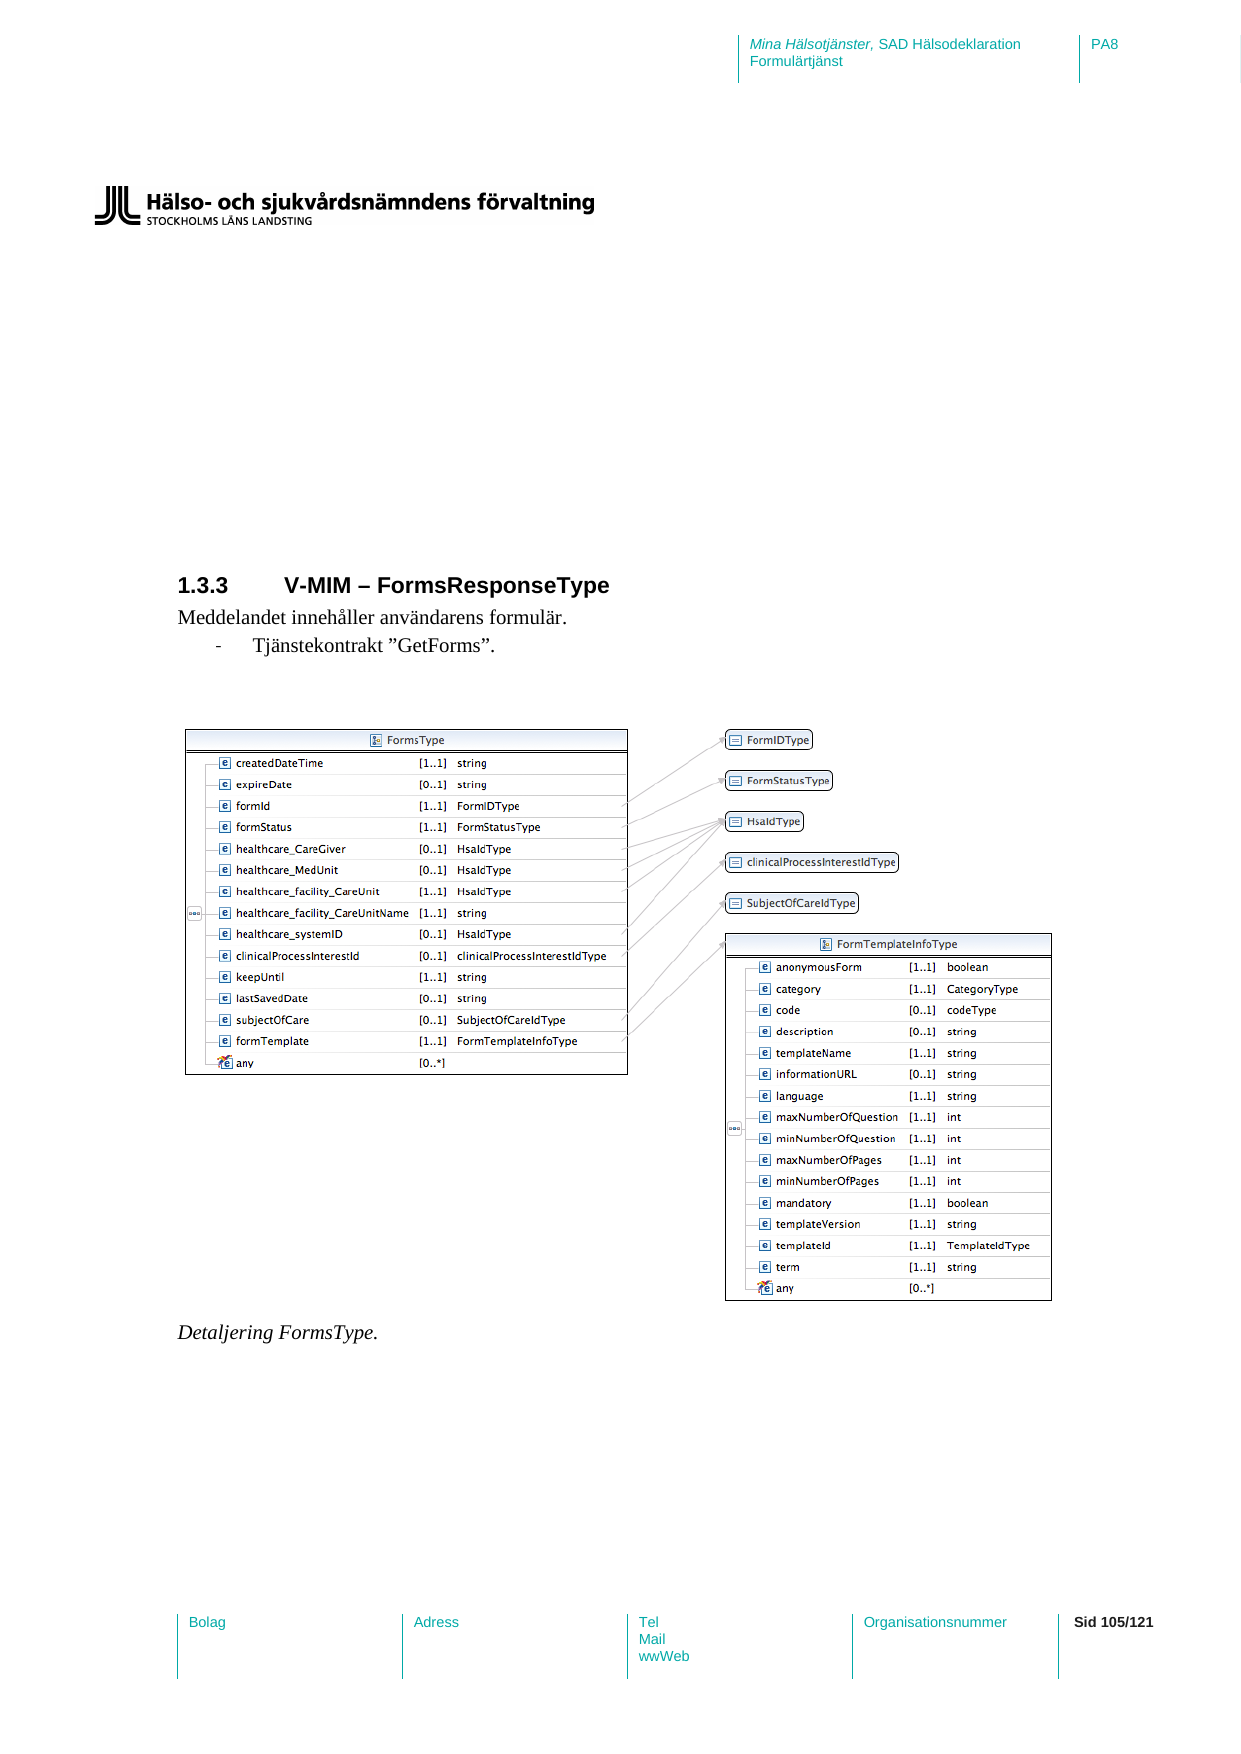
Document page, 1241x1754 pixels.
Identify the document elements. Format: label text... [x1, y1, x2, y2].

text Meddelandet innehåller användarens formulär. [177, 604, 1063, 629]
picture [177, 713, 1063, 1316]
text Detaljering FormsType. [177, 1320, 1063, 1344]
picture [94, 186, 594, 225]
subtitle V-MIM – FormsResponseType [177, 572, 1063, 598]
list Tjänstekontrakt ”GetForms”. [215, 633, 1063, 657]
